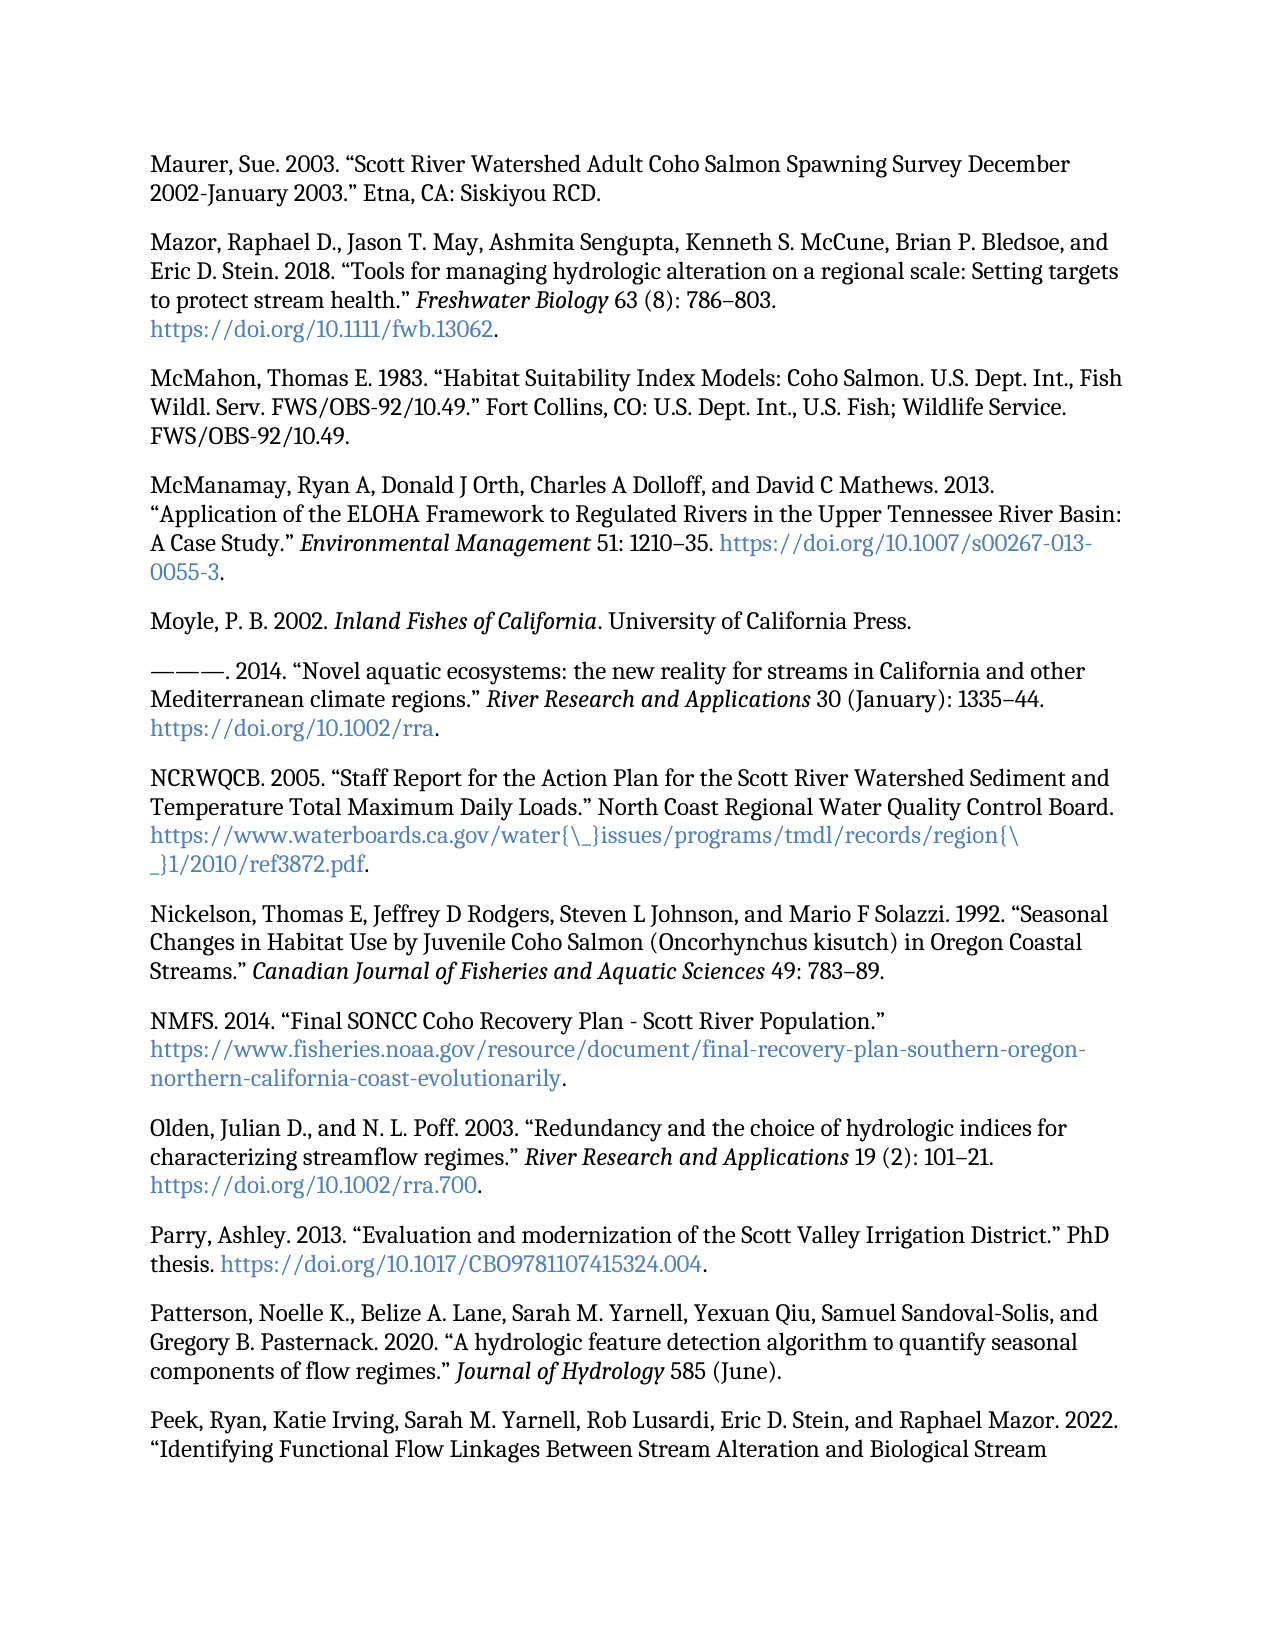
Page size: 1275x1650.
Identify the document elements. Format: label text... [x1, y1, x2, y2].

text Moyle, P. B. 2002. Inland Fishes of California. University of California Press. [150, 607, 1125, 636]
text McMahon, Thomas E. 1983. “Habitat Suitability Index Models: Coho Salmon. U.S. Dept. Int., Fish Wildl. Serv. FWS/OBS-92/10.49.” Fort Collins, CO: U.S. Dept. Int., U.S. Fish; Wildlife Service. FWS/OBS-92/10.49. [150, 364, 1125, 450]
text Mazor, Raphael D., Jason T. May, Ashmita Sengupta, Kenneth S. McCune, Brian P. Bledsoe, and Eric D. Stein. 2018. “Tools for managing hydrologic alteration on a regional scale: Setting targets to protect stream health.” Freshwater Biology 63 (8): 786–803. https://doi.org/10.1111/fwb.13062. [150, 228, 1125, 343]
text Parry, Ashley. 2013. “Evaluation and modernization of the Scott Valley Irrigation District.” PhD thesis. https://doi.org/10.1017/CBO9781107415324.004. [150, 1221, 1125, 1278]
text Olden, Julian D., and N. L. Poff. 2003. “Redundancy and the choice of hydrologic indices for characterizing streamflow regimes.” River Research and Applications 19 (2): 101–21. https://doi.org/10.1002/rra.700. [150, 1114, 1125, 1200]
text ———. 2014. “Novel aquatic ecosystems: the new reality for streams in California and other Mediterranean climate regions.” River Research and Applications 30 (January): 1335–44. https://doi.org/10.1002/rra. [150, 657, 1125, 743]
text Patterson, Noelle K., Belize A. Lane, Sarah M. Yarnell, Yexuan Qiu, Samuel Sandoval-Solis, and Gregory B. Pasternack. 2020. “A hydrologic feature detection algorithm to quantify seasonal components of flow regimes.” Journal of Hydrology 585 (June). [150, 1299, 1125, 1385]
text Nickelson, Thomas E, Jeffrey D Rodgers, Steven L Johnson, and Mario F Solazzi. 1992. “Seasonal Changes in Habitat Use by Juvenile Coho Salmon (Oncorhynchus kisutch) in Oregon Coastal Streams.” Canadian Journal of Fisheries and Aquatic Sciences 49: 783–89. [150, 899, 1125, 986]
text Maurer, Sue. 2003. “Scott River Watershed Adult Coho Salmon Spawning Survey December 2002-January 2003.” Etna, CA: Siskiyou RCD. [150, 150, 1125, 207]
text NCRWQCB. 2005. “Staff Report for the Action Plan for the Scott River Watershed Sediment and Temperature Total Maximum Daily Loads.” North Coast Regional Water Quality Control Board. https://www.waterboards.ca.gov/water{\_}issues/programs/tmdl/records/region{\_}1/2010/ref3872.pdf. [150, 764, 1125, 879]
text NMFS. 2014. “Final SONCC Coho Recovery Plan - Scott River Population.” https://www.fisheries.noaa.gov/resource/document/final-recovery-plan-southern-oregon-northern-california-coast-evolutionarily. [150, 1007, 1125, 1093]
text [150, 1406, 1125, 1464]
text McManamay, Ryan A, Donald J Orth, Charles A Dolloff, and David C Mathews. 2013. “Application of the ELOHA Framework to Regulated Rivers in the Upper Tennessee River Basin: A Case Study.” Environmental Management 51: 1210–35. https://doi.org/10.1007/s00267-013-0055-3. [150, 471, 1125, 586]
